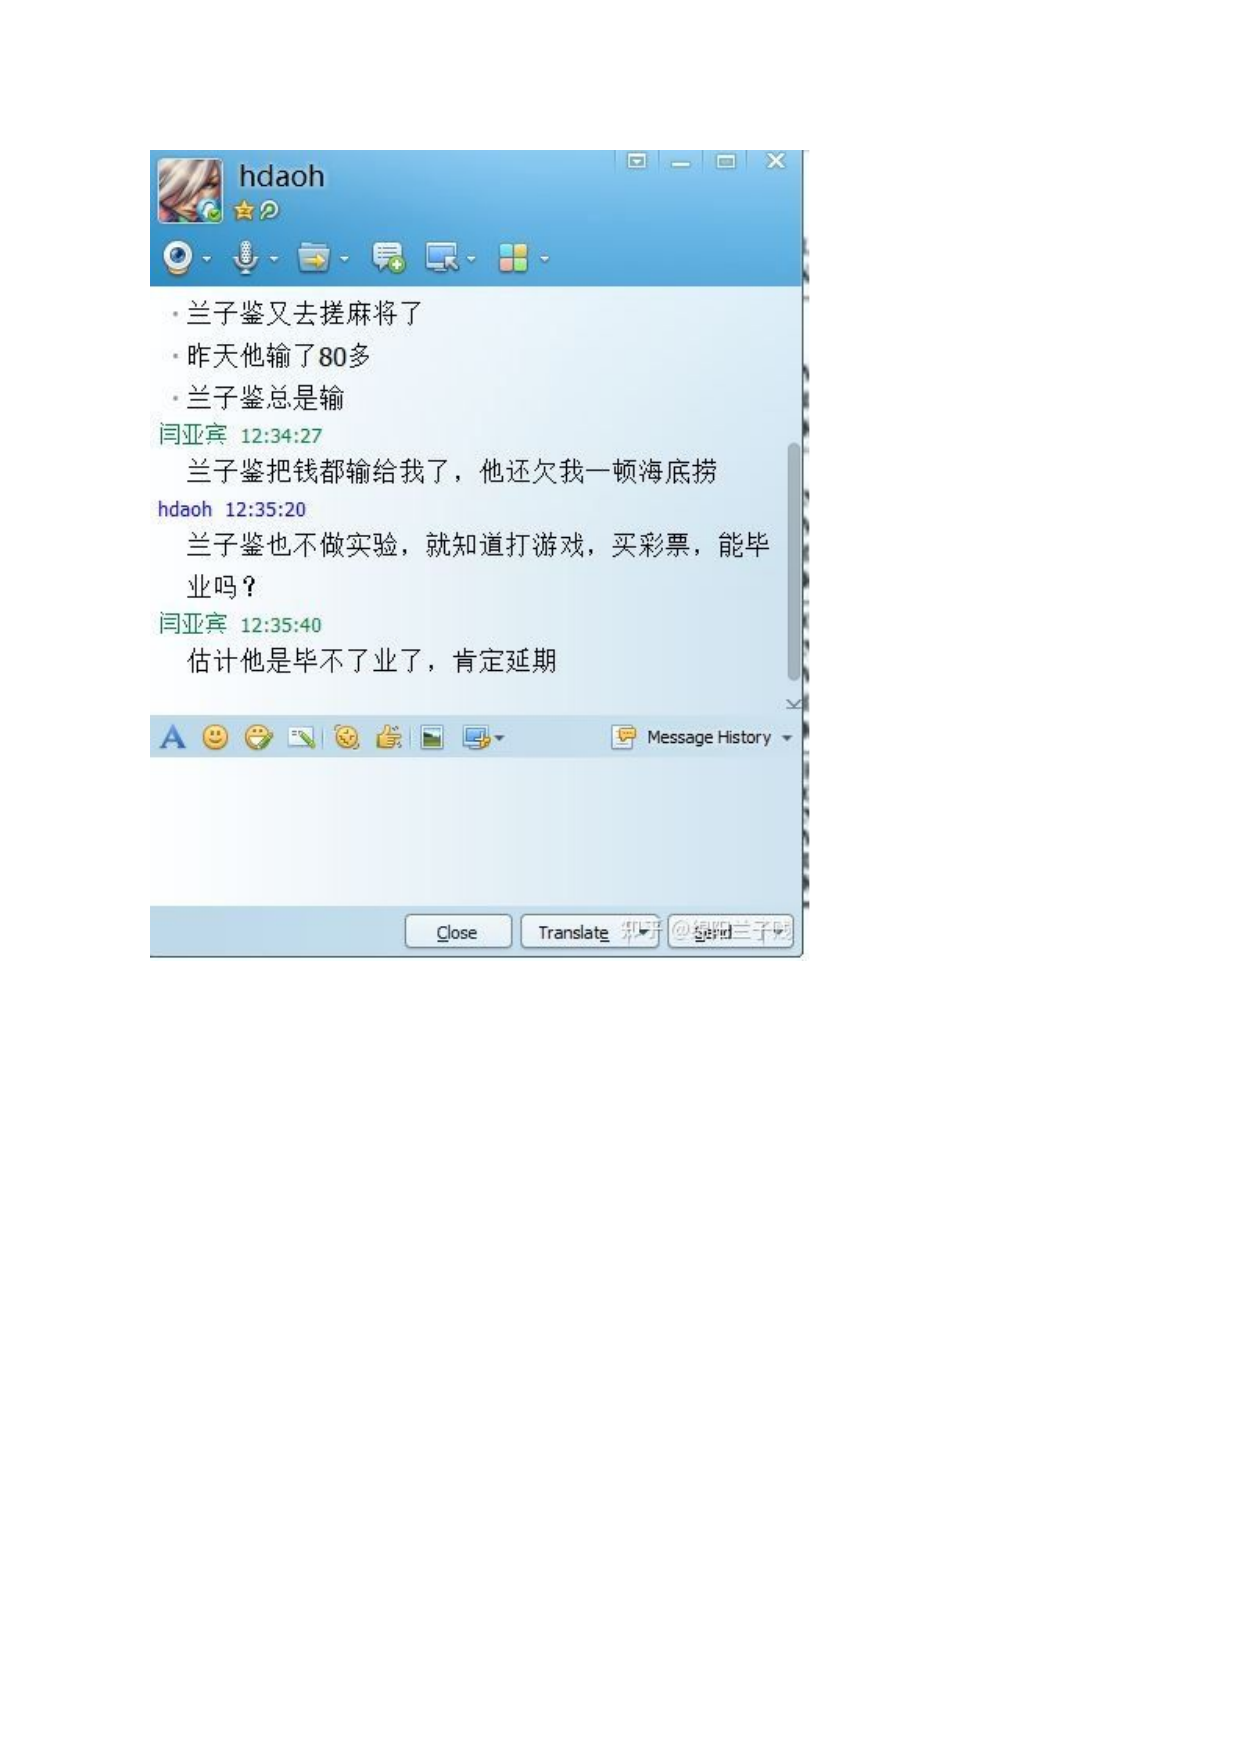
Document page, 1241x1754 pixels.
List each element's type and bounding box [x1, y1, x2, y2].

picture [150, 150, 810, 961]
